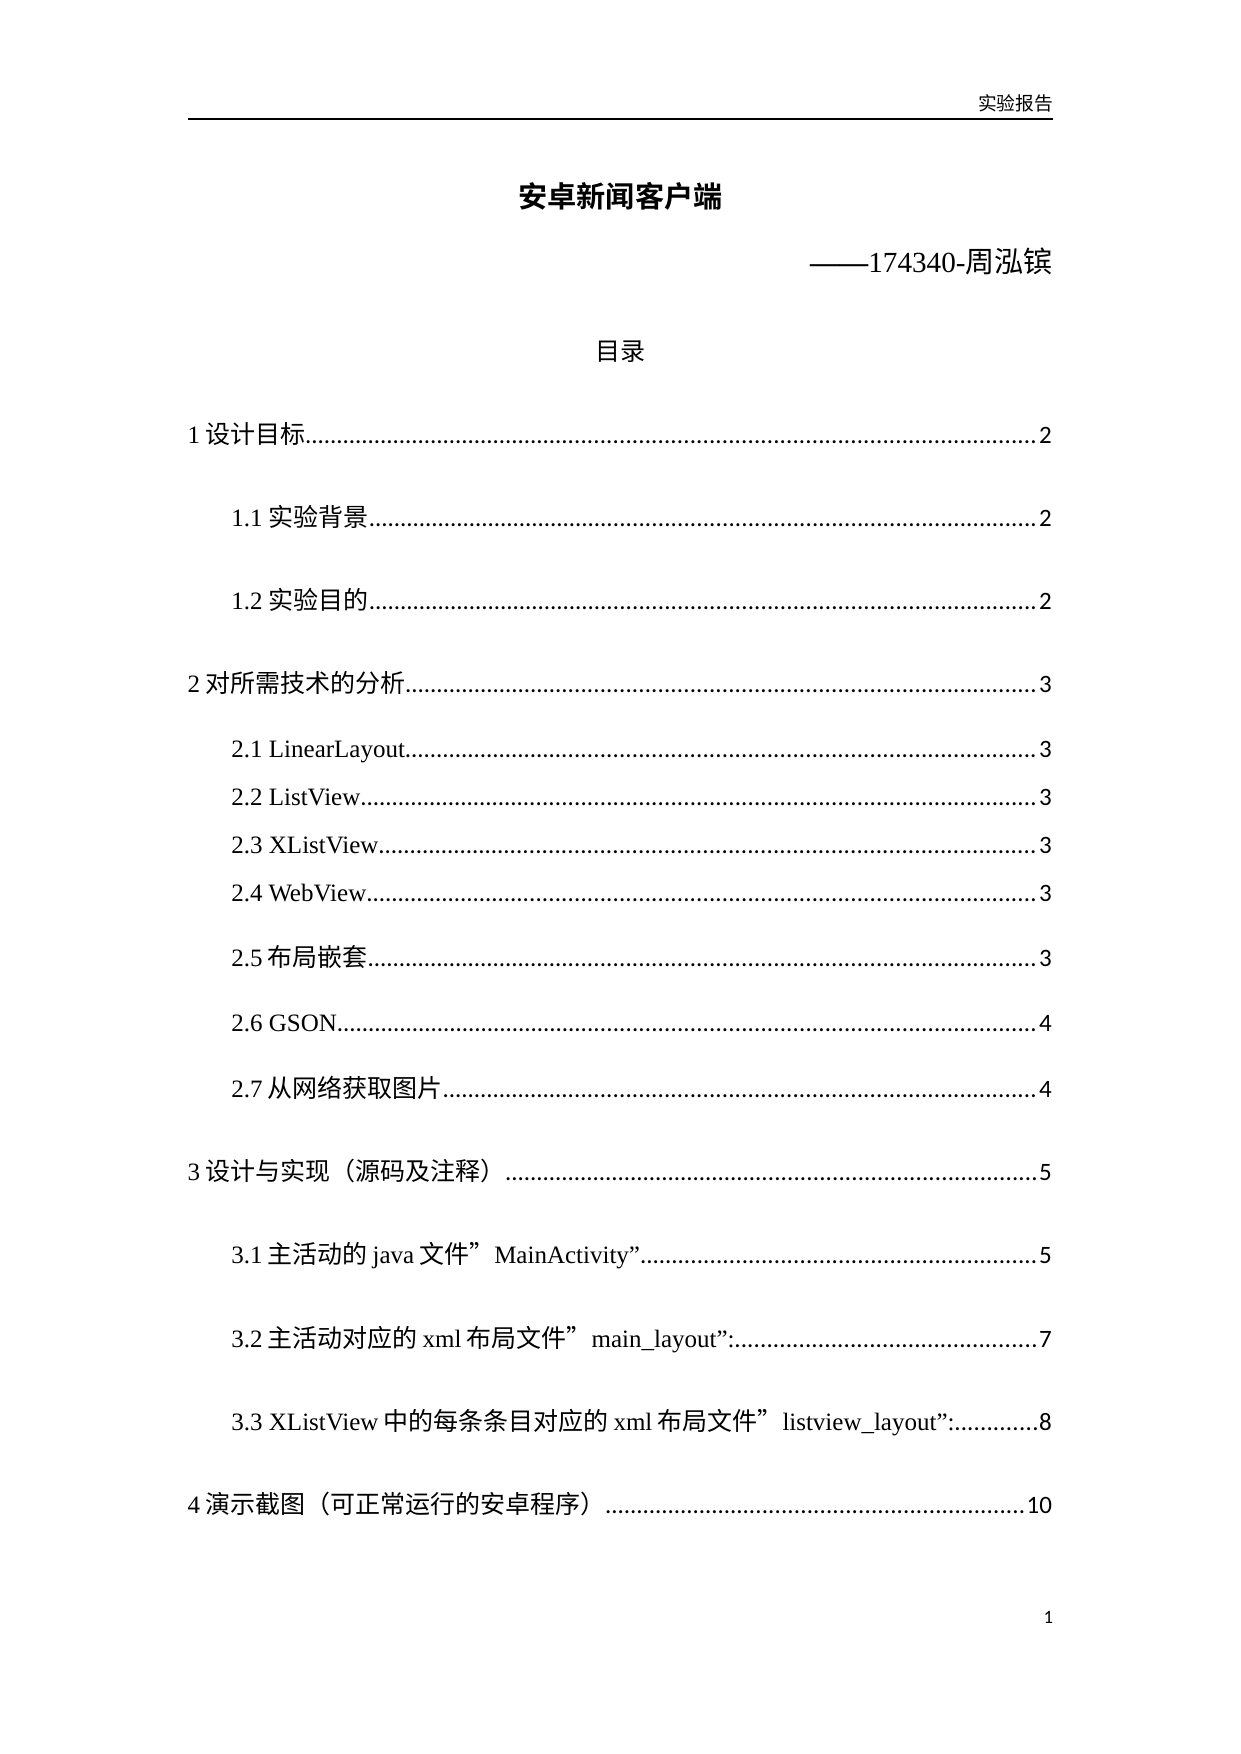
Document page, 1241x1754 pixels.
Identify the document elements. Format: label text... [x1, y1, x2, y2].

text ——174340-周泓镔 [187, 227, 1053, 292]
text 安卓新闻客户端 [187, 162, 1053, 227]
